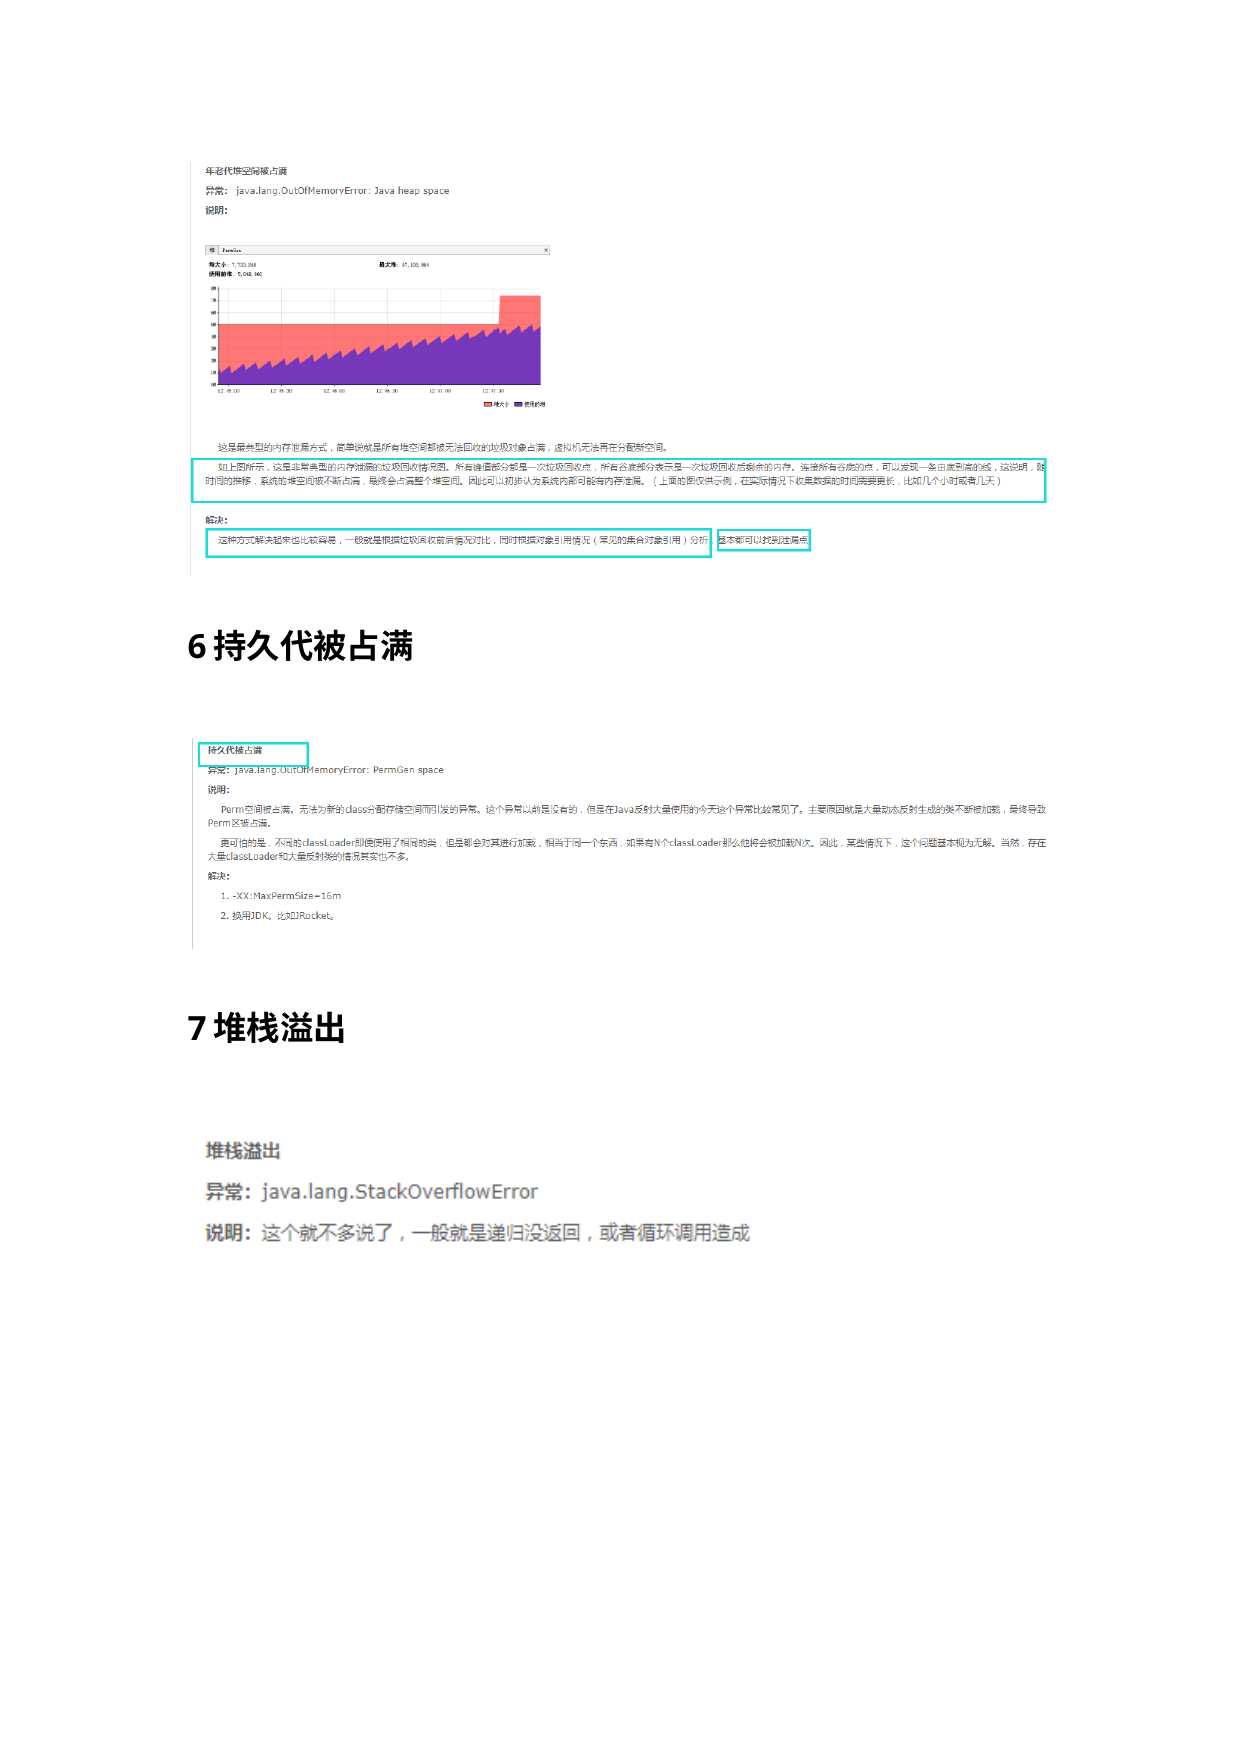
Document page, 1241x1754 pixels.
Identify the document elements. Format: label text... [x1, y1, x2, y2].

picture [187, 162, 1053, 577]
picture [187, 1121, 850, 1292]
picture [187, 738, 1053, 949]
subtitle 7堆栈溢出 [187, 993, 1053, 1058]
subtitle 6持久代被占满 [187, 612, 1053, 677]
